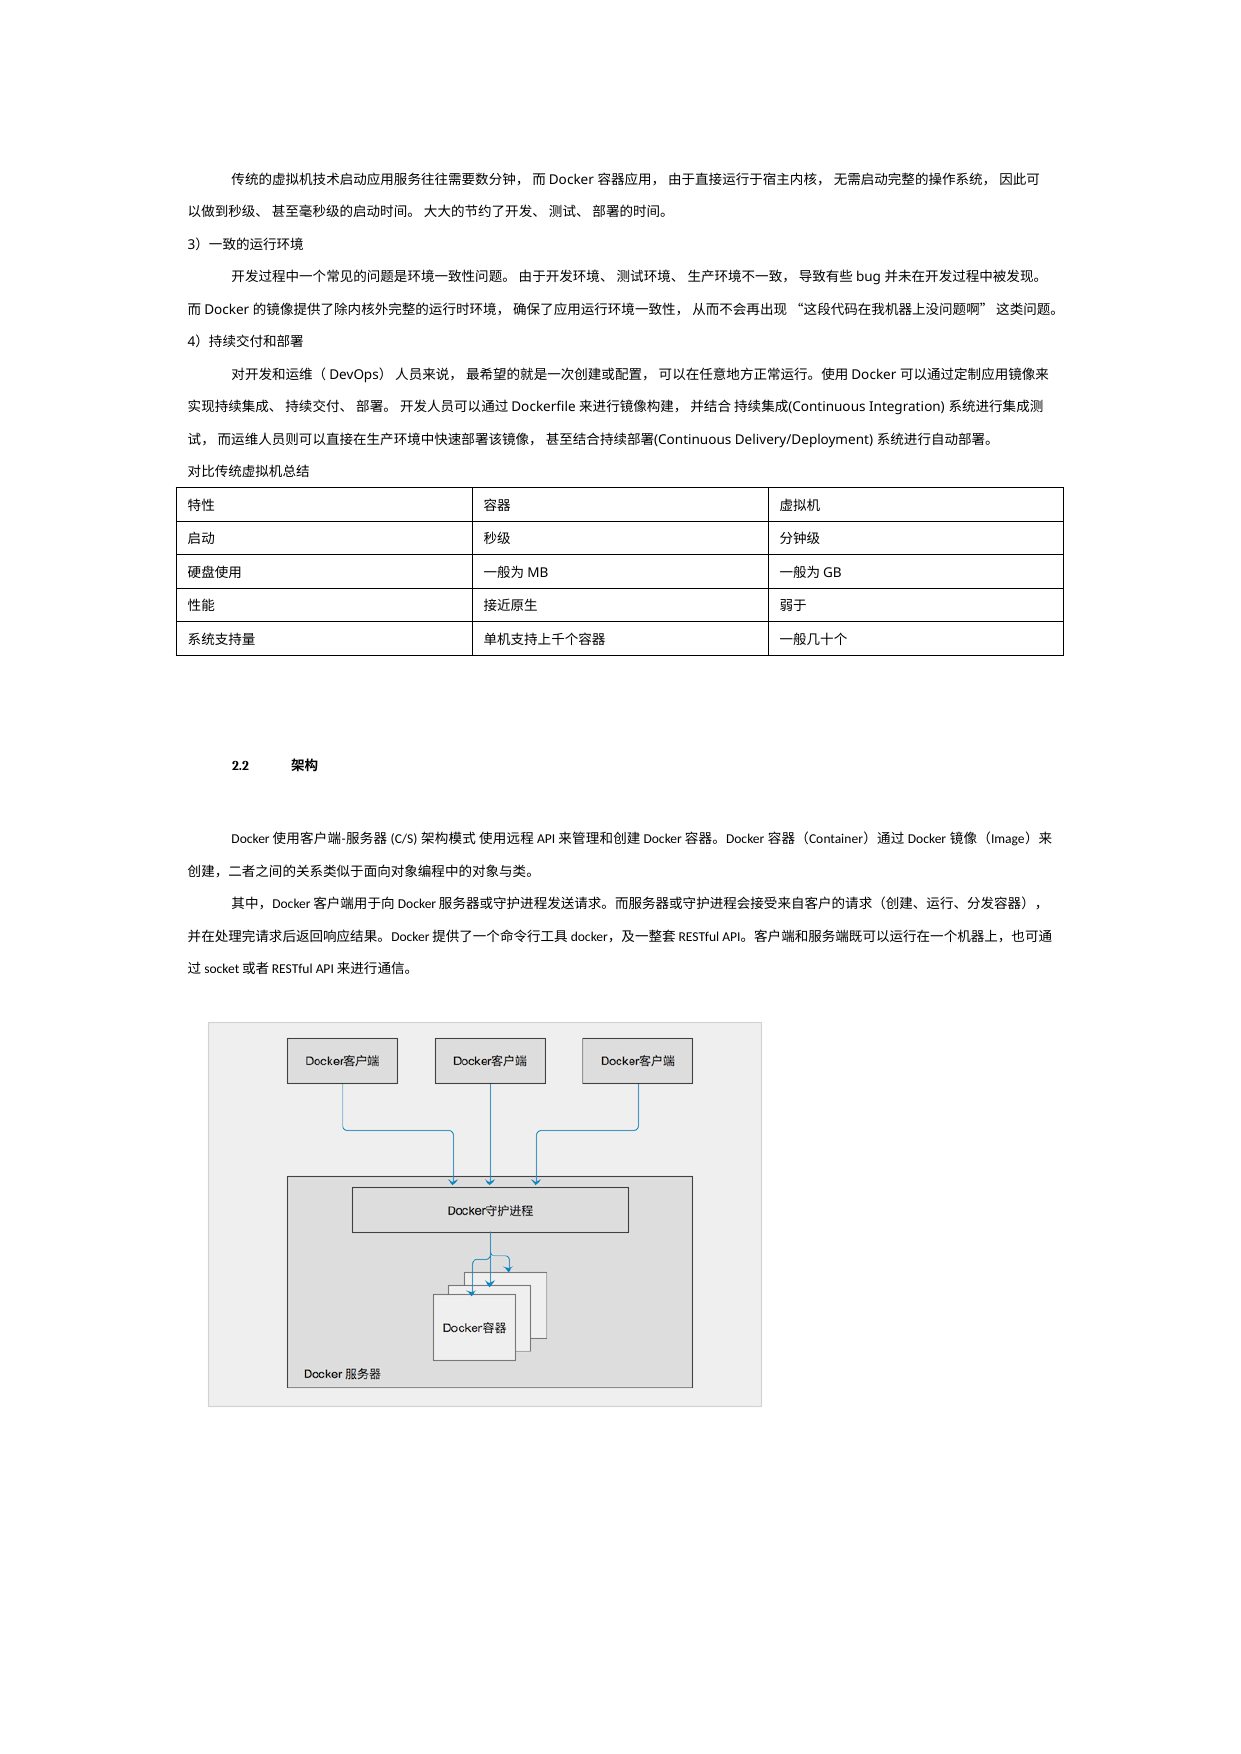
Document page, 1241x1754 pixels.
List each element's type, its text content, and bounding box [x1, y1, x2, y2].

picture [187, 1016, 786, 1412]
text 4）持续交付和部署 [187, 324, 1053, 357]
text Docker使用客户端-服务器 (C/S) 架构模式 使用远程API来管理和创建Docker容器。Docker 容器（Container）通过 Docker 镜像（Image）来创建，二者之间的关系类似于面向对象编程中的对象与类。 [187, 822, 1053, 887]
table_cell 一般几十个 [769, 622, 1063, 655]
subtitle 架构 [232, 748, 1053, 780]
table_cell 硬盘使用 [177, 555, 472, 588]
table_cell 单机支持上千个容器 [473, 622, 768, 655]
table_cell 性能 [177, 589, 472, 621]
table_header 容器 [473, 488, 768, 521]
table_cell 秒级 [473, 522, 768, 554]
text 对开发和运维（ DevOps） 人员来说， 最希望的就是一次创建或配置， 可以在任意地方正常运行。使用 Docker 可以通过定制应用镜像来实现持续集成、 持续交付、 部署。 开发人员可以通过 Dockerfile 来进行镜像构建， 并结合 持续集成(Continuous Integration) 系统进行集成测试， 而运维人员则可以直接在生产环境中快速部署该镜像， 甚至结合持续部署(Continuous Delivery/Deployment) 系统进行自动部署。 [187, 357, 1053, 454]
table_cell 一般为 GB [769, 555, 1063, 588]
table_cell 启动 [177, 522, 472, 554]
table_cell 接近原生 [473, 589, 768, 621]
text 传统的虚拟机技术启动应用服务往往需要数分钟， 而 Docker 容器应用， 由于直接运行于宿主内核， 无需启动完整的操作系统， 因此可以做到秒级、 甚至毫秒级的启动时间。 大大的节约了开发、 测试、 部署的时间。 [187, 162, 1053, 227]
table_header 虚拟机 [769, 488, 1063, 521]
text 开发过程中一个常见的问题是环境一致性问题。 由于开发环境、 测试环境、 生产环境不一致， 导致有些 bug 并未在开发过程中被发现。 而 Docker 的镜像提供了除内核外完整的运行时环境， 确保了应用运行环境一致性， 从而不会再出现 “这段代码在我机器上没问题啊” 这类问题。 [187, 259, 1053, 324]
table_cell 系统支持量 [177, 622, 472, 655]
text 对比传统虚拟机总结 [187, 454, 1053, 487]
table_cell 分钟级 [769, 522, 1063, 554]
table_header 特性 [177, 488, 472, 521]
table_cell 弱于 [769, 589, 1063, 621]
text 其中，Docker客户端用于向Docker服务器或守护进程发送请求。而服务器或守护进程会接受来自客户的请求（创建、运行、分发容器），并在处理完请求后返回响应结果。Docker提供了一个命令行工具docker，及一整套RESTful API。客户端和服务端既可以运行在一个机器上，也可通过 socket或者RESTful API来进行通信。 [187, 887, 1053, 984]
table_cell 一般为 MB [473, 555, 768, 588]
text 3）一致的运行环境 [187, 227, 1053, 259]
